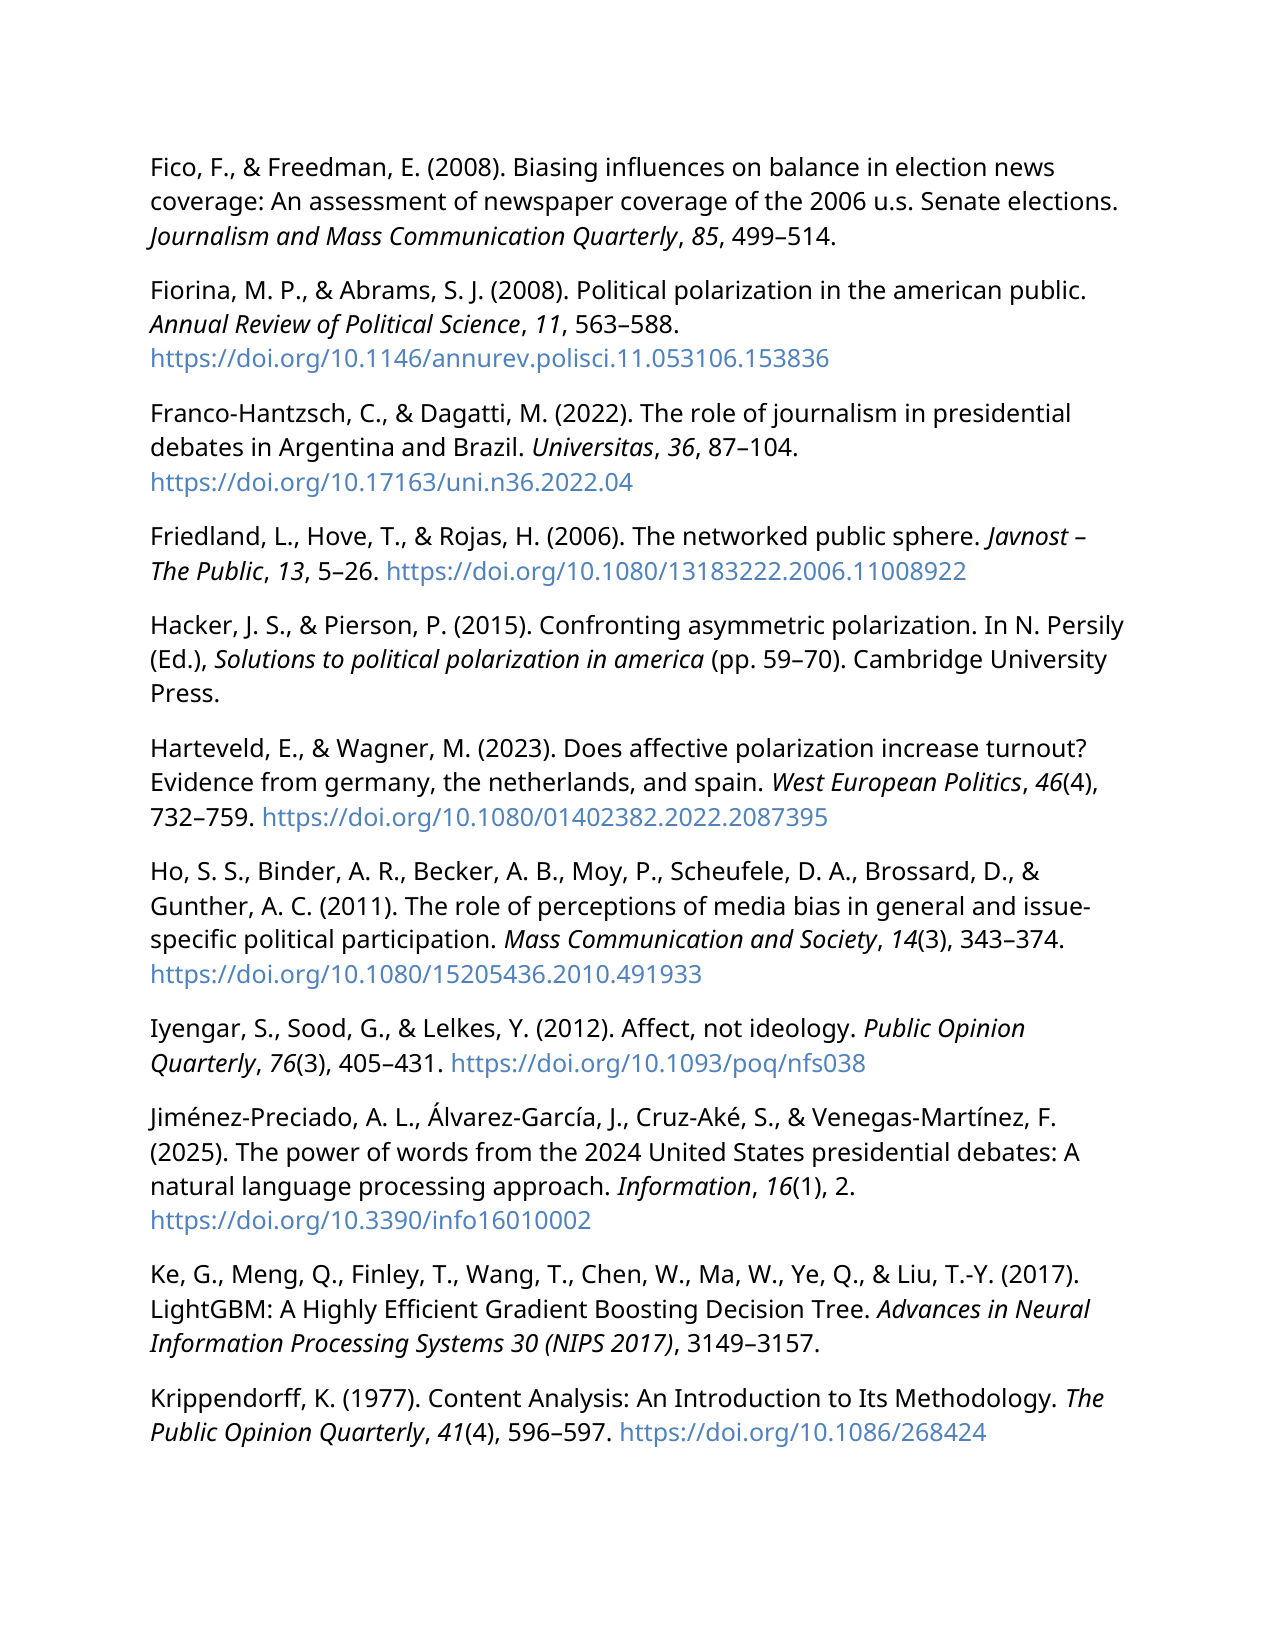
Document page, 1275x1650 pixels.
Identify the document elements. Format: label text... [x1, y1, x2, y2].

text Friedland, L., Hove, T., & Rojas, H. (2006). The networked public sphere. Javnost – The Public, 13, 5–26. https://doi.org/10.1080/13183222.2006.11008922 [150, 519, 1125, 587]
text Krippendorff, K. (1977). Content Analysis: An Introduction to Its Methodology. The Public Opinion Quarterly, 41(4), 596–597. https://doi.org/10.1086/268424 [150, 1380, 1125, 1448]
text Jiménez-Preciado, A. L., Álvarez-García, J., Cruz-Aké, S., & Venegas-Martínez, F. (2025). The power of words from the 2024 United States presidential debates: A natural language processing approach. Information, 16(1), 2. https://doi.org/10.3390/info16010002 [150, 1100, 1125, 1236]
text Franco-Hantzsch, C., & Dagatti, M. (2022). The role of journalism in presidential debates in Argentina and Brazil. Universitas, 36, 87–104. https://doi.org/10.17163/uni.n36.2022.04 [150, 396, 1125, 498]
text Hacker, J. S., & Pierson, P. (2015). Confronting asymmetric polarization. In N. Persily (Ed.), Solutions to political polarization in america (pp. 59–70). Cambridge University Press. [150, 608, 1125, 710]
text Ho, S. S., Binder, A. R., Becker, A. B., Moy, P., Scheufele, D. A., Brossard, D., & Gunther, A. C. (2011). The role of perceptions of media bias in general and issue-specific political participation. Mass Communication and Society, 14(3), 343–374. https://doi.org/10.1080/15205436.2010.491933 [150, 854, 1125, 990]
text Harteveld, E., & Wagner, M. (2023). Does affective polarization increase turnout? Evidence from germany, the netherlands, and spain. West European Politics, 46(4), 732–759. https://doi.org/10.1080/01402382.2022.2087395 [150, 731, 1125, 833]
text Fico, F., & Freedman, E. (2008). Biasing influences on balance in election news coverage: An assessment of newspaper coverage of the 2006 u.s. Senate elections. Journalism and Mass Communication Quarterly, 85, 499–514. [150, 150, 1125, 252]
text Ke, G., Meng, Q., Finley, T., Wang, T., Chen, W., Ma, W., Ye, Q., & Liu, T.-Y. (2017). LightGBM: A Highly Efficient Gradient Boosting Decision Tree. Advances in Neural Information Processing Systems 30 (NIPS 2017), 3149–3157. [150, 1257, 1125, 1359]
text Iyengar, S., Sood, G., & Lelkes, Y. (2012). Affect, not ideology. Public Opinion Quarterly, 76(3), 405–431. https://doi.org/10.1093/poq/nfs038 [150, 1011, 1125, 1079]
text Fiorina, M. P., & Abrams, S. J. (2008). Political polarization in the american public. Annual Review of Political Science, 11, 563–588. https://doi.org/10.1146/annurev.polisci.11.053106.153836 [150, 273, 1125, 375]
